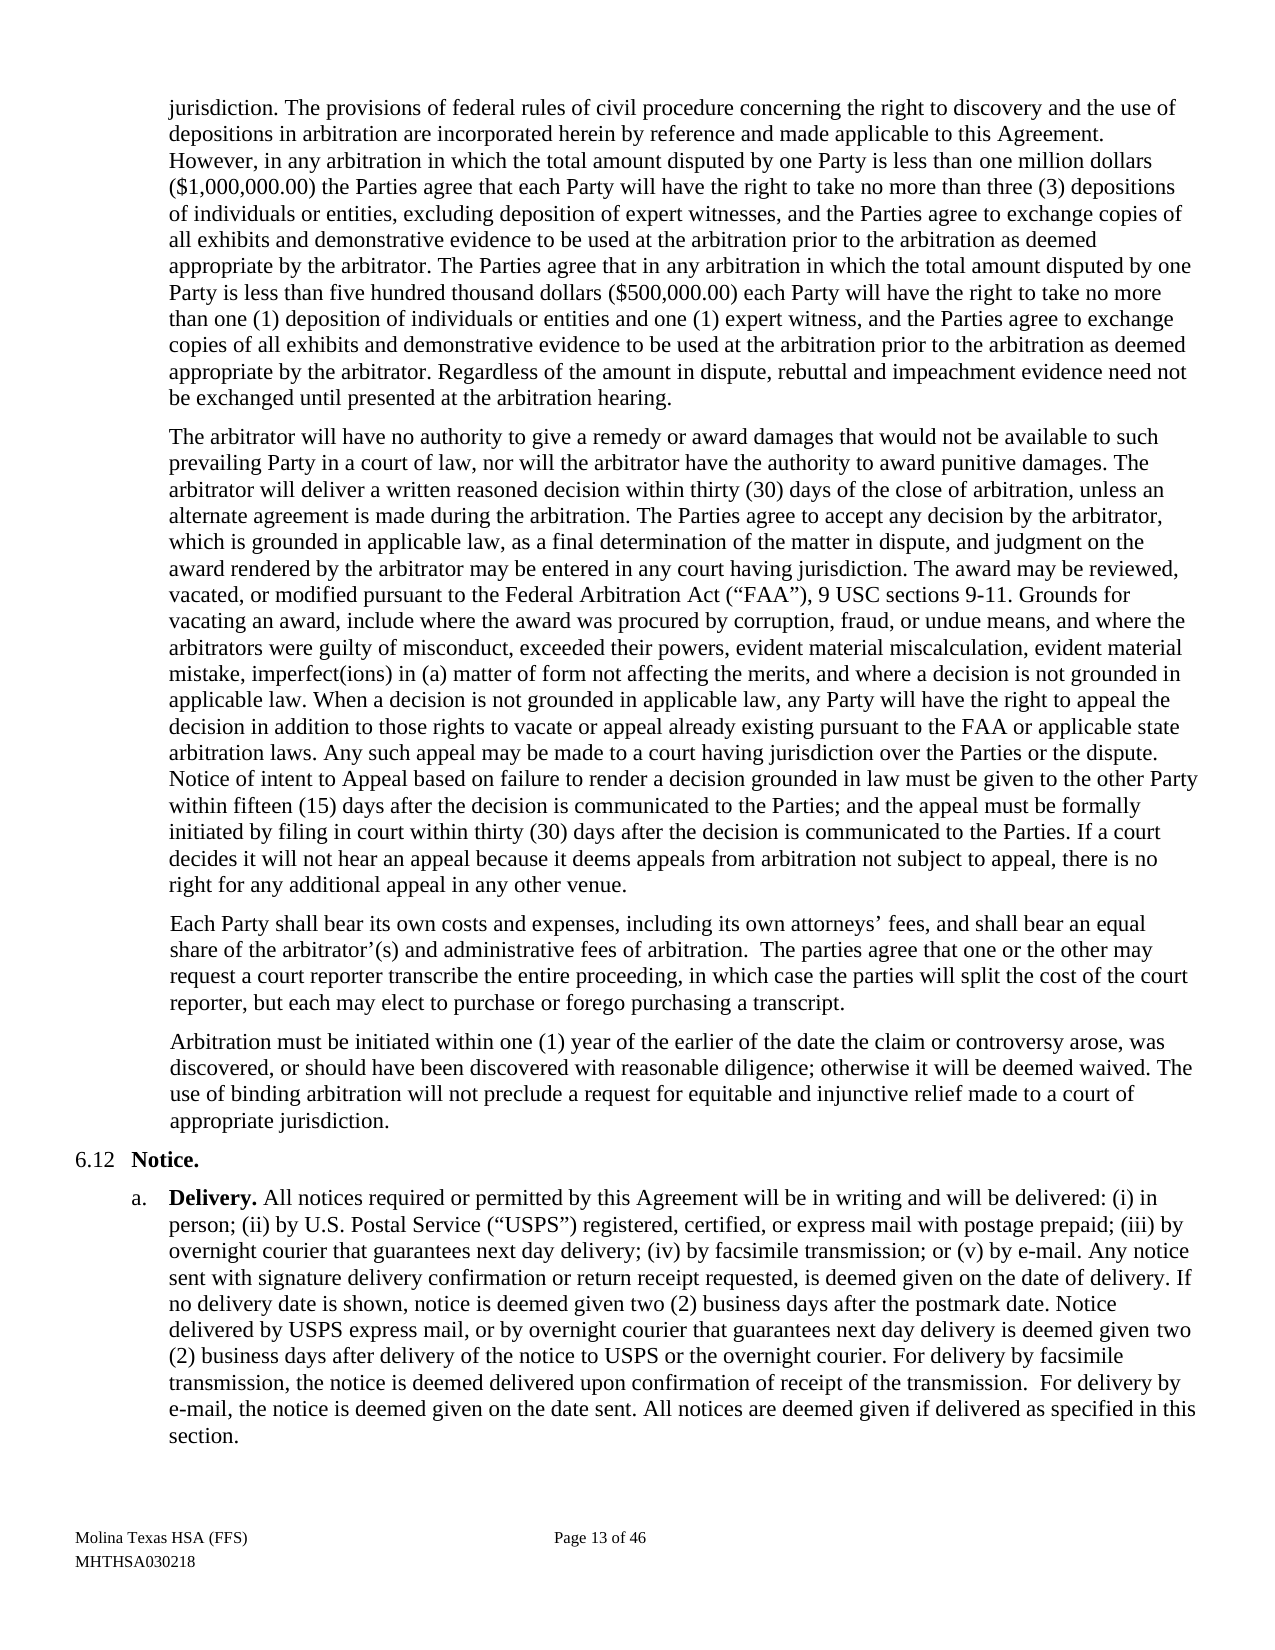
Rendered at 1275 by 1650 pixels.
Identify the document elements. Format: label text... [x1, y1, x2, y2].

text The arbitrator will have no authority to give a remedy or award damages that would not be available to such prevailing Party in a court of law, nor will the arbitrator have the authority to award punitive damages. The arbitrator will deliver a written reasoned decision within thirty (30) days of the close of arbitration, unless an alternate agreement is made during the arbitration. The Parties agree to accept any decision by the arbitrator, which is grounded in applicable law, as a final determination of the matter in dispute, and judgment on the award rendered by the arbitrator may be entered in any court having jurisdiction. The award may be reviewed, vacated, or modified pursuant to the Federal Arbitration Act (“FAA”), 9 USC sections 9-11. Grounds for vacating an award, include where the award was procured by corruption, fraud, or undue means, and where the arbitrators were guilty of misconduct, exceeded their powers, evident material miscalculation, evident material mistake, imperfect(ions) in (a) matter of form not affecting the merits, and where a decision is not grounded in applicable law. When a decision is not grounded in applicable law, any Party will have the right to appeal the decision in addition to those rights to vacate or appeal already existing pursuant to the FAA or applicable state arbitration laws. Any such appeal may be made to a court having jurisdiction over the Parties or the dispute. Notice of intent to Appeal based on failure to render a decision grounded in law must be given to the other Party within fifteen (15) days after the decision is communicated to the Parties; and the appeal must be formally initiated by filing in court within thirty (30) days after the decision is communicated to the Parties. If a court decides it will not hear an appeal because it deems appeals from arbitration not subject to appeal, there is no right for any additional appeal in any other venue. [169, 423, 1200, 897]
list Notice. [75, 1146, 1200, 1172]
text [169, 94, 1200, 410]
list Delivery. All notices required or permitted by this Agreement will be in writing and will be delivered: (i) in person; (ii) by U.S. Postal Service (“USPS”) registered, certified, or express mail with postage prepaid; (iii) by overnight courier that guarantees next day delivery; (iv) by facsimile transmission; or (v) by e-mail. Any notice sent with signature delivery confirmation or return receipt requested, is deemed given on the date of delivery. If no delivery date is shown, notice is deemed given two (2) business days after the postmark date. Notice delivered by USPS express mail, or by overnight courier that guarantees next day delivery is deemed given two (2) business days after delivery of the notice to USPS or the overnight courier. For delivery by facsimile transmission, the notice is deemed delivered upon confirmation of receipt of the transmission. For delivery by e-mail, the notice is deemed given on the date sent. All notices are deemed given if delivered as specified in this section. [131, 1184, 1200, 1448]
text Each Party shall bear its own costs and expenses, including its own attorneys’ fees, and shall bear an equal share of the arbitrator’(s) and administrative fees of arbitration. The parties agree that one or the other may request a court reporter transcribe the entire proceeding, in which case the parties will split the cost of the court reporter, but each may elect to purchase or forego purchasing a transcript. [169, 910, 1200, 1015]
text Arbitration must be initiated within one (1) year of the earlier of the date the claim or controversy arose, was discovered, or should have been discovered with reasonable diligence; otherwise it will be deemed waived. The use of binding arbitration will not preclude a request for equitable and injunctive relief made to a court of appropriate jurisdiction. [169, 1028, 1200, 1133]
